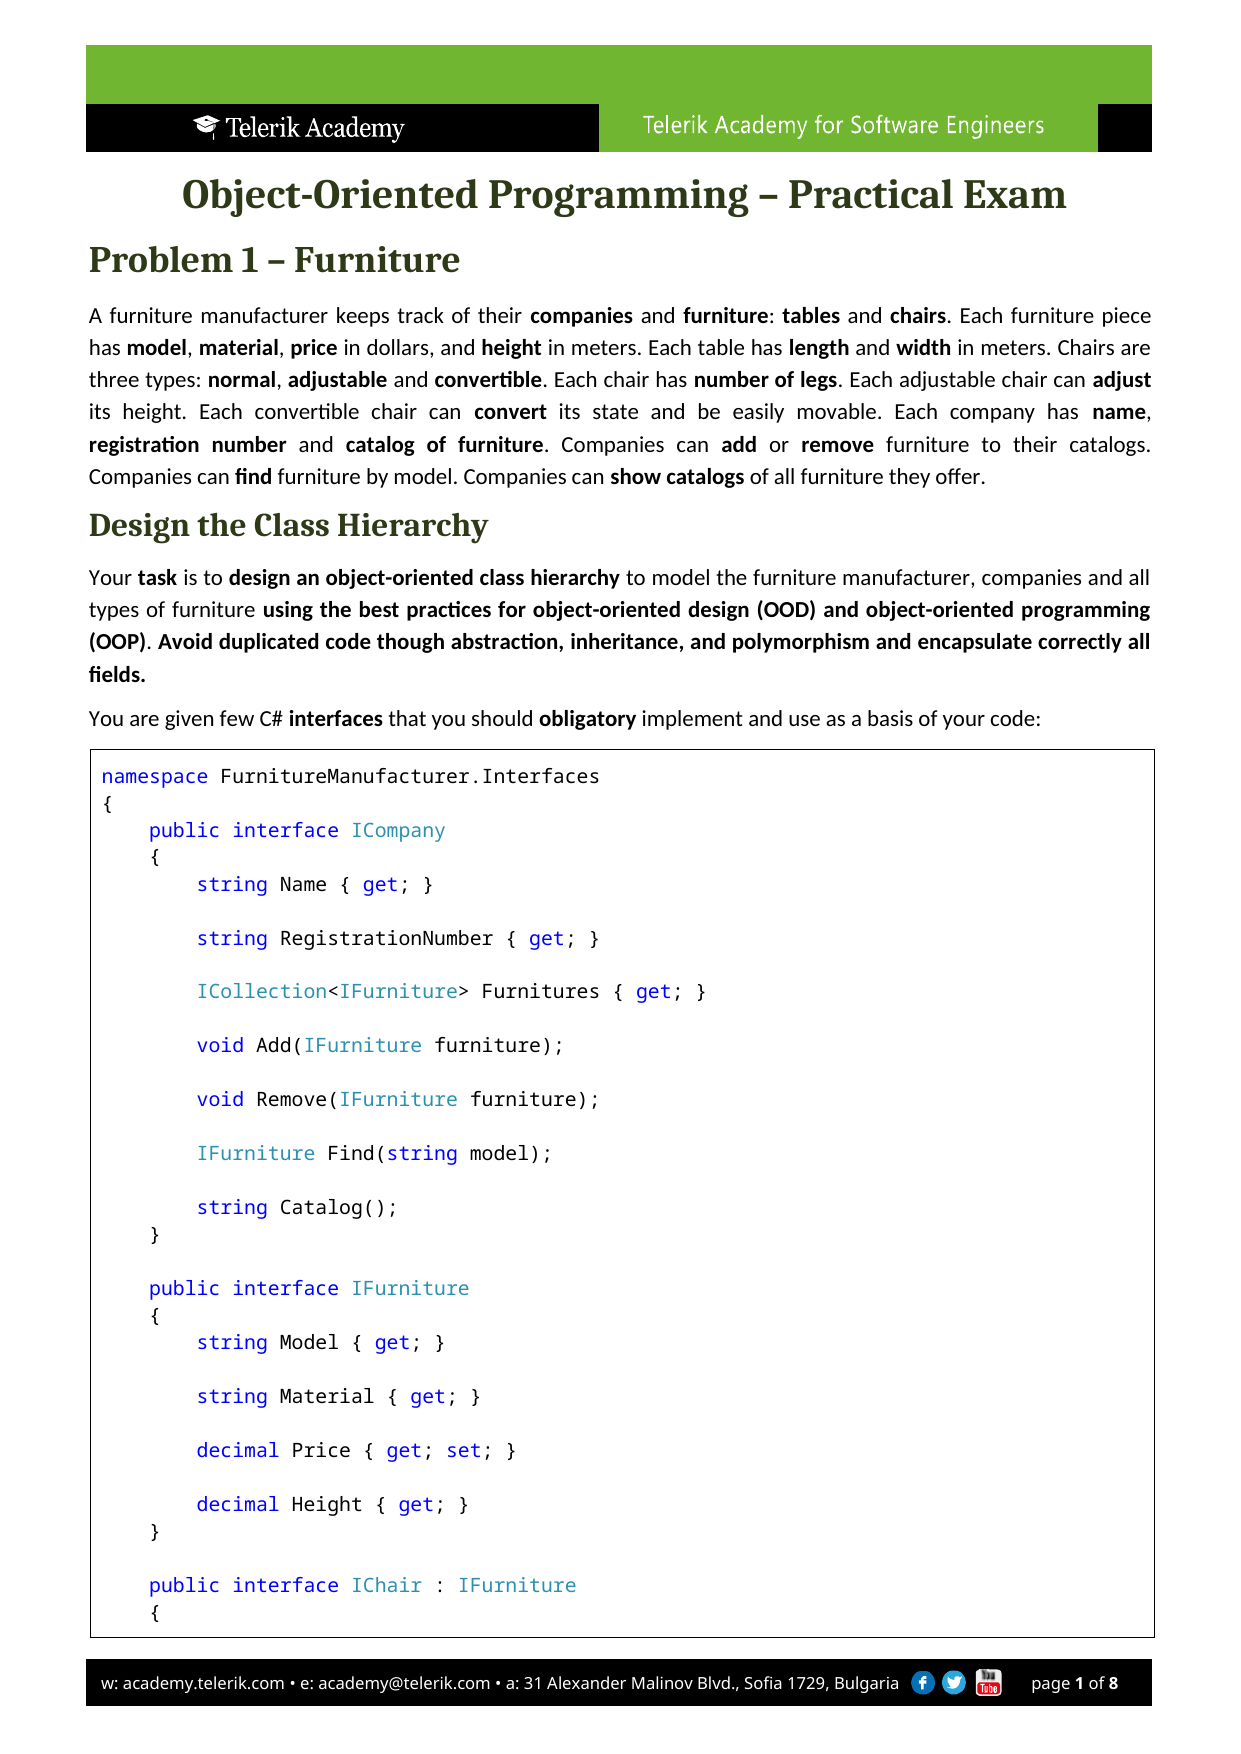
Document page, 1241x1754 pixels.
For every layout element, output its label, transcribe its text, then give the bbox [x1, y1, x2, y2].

text A furniture manufacturer keeps track of their companies and furniture: tables and chairs. Each furniture piece has model, material, price in dollars, and height in meters. Each table has length and width in meters. Chairs are three types: normal, adjustable and convertible. Each chair has number of legs. Each adjustable chair can adjust its height. Each convertible chair can convert its state and be easily movable. Each company has name, registration number and catalog of furniture. Companies can add or remove furniture to their catalogs. Companies can find furniture by model. Companies can show catalogs of all furniture they offer. [89, 301, 1152, 490]
subtitle Design the Class Hierarchy [89, 507, 1152, 545]
subtitle Problem 1 – Furniture [89, 239, 1152, 282]
text Your task is to design an object-oriented class hierarchy to model the furniture manufacturer, companies and all types of furniture using the best practices for object-oriented design (OOD) and object-oriented programming (OOP). Avoid duplicated code though abstraction, inheritance, and polymorphism and encapsulate correctly all fields. [89, 563, 1152, 688]
subtitle Object-Oriented Programming – Practical Exam [89, 171, 1152, 219]
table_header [91, 750, 1154, 1637]
text You are given few C# interfaces that you should obligatory implement and use as a basis of your code: [89, 704, 1152, 732]
